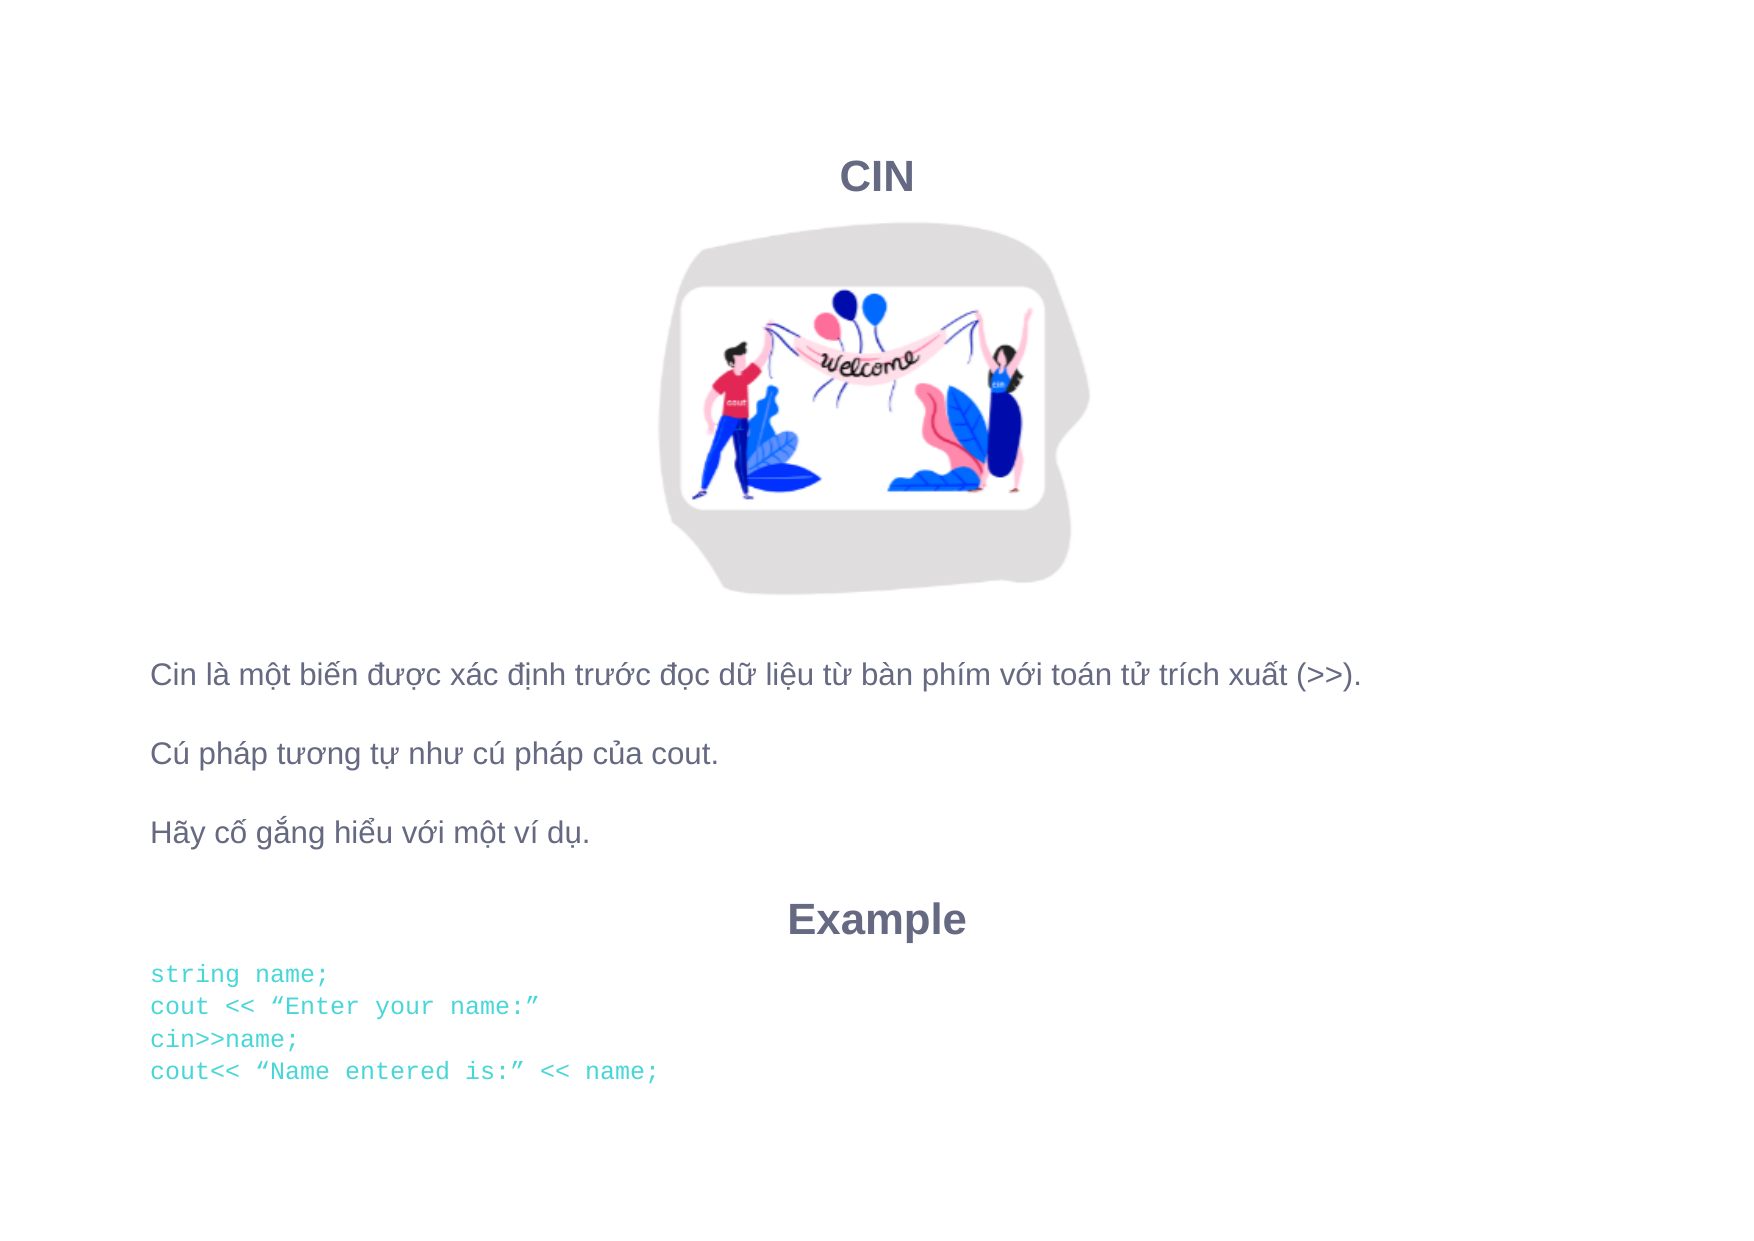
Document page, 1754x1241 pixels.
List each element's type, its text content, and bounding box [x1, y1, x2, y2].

subtitle Hãy cố gắng hiểu với một ví dụ. [150, 814, 1604, 850]
text cout<< “Name entered is:” << name; [150, 1059, 1604, 1087]
picture [644, 212, 1110, 614]
subtitle Example [150, 893, 1604, 944]
subtitle Cú pháp tương tự như cú pháp của cout. [150, 735, 1604, 771]
text string name; [150, 961, 1604, 989]
subtitle Cin là một biến được xác định trước đọc dữ liệu từ bàn phím với toán tử trích xuất (>>). [150, 656, 1604, 692]
text cin>>name; [150, 1026, 1604, 1054]
text cout << “Enter your name:” [150, 994, 1604, 1022]
